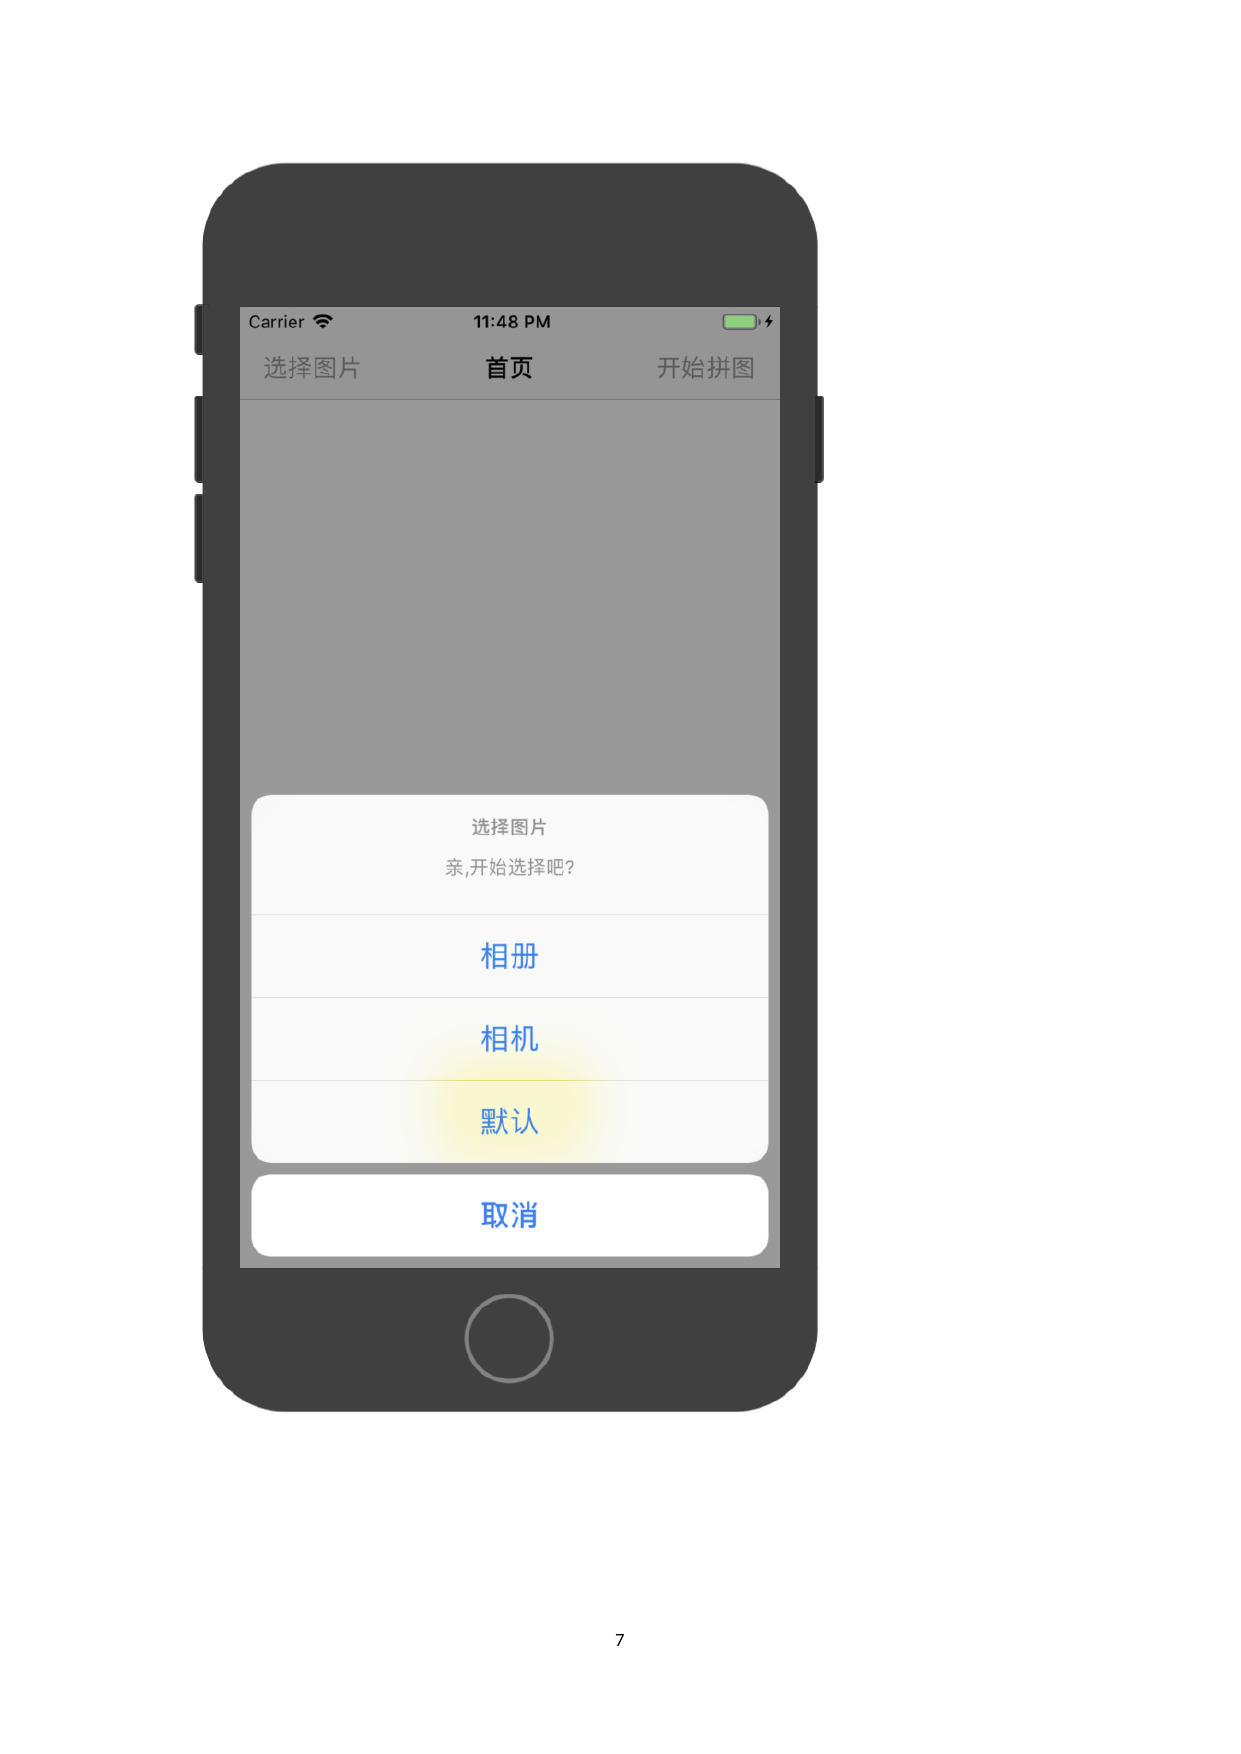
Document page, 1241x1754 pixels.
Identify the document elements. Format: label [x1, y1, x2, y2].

picture [187, 162, 832, 1413]
